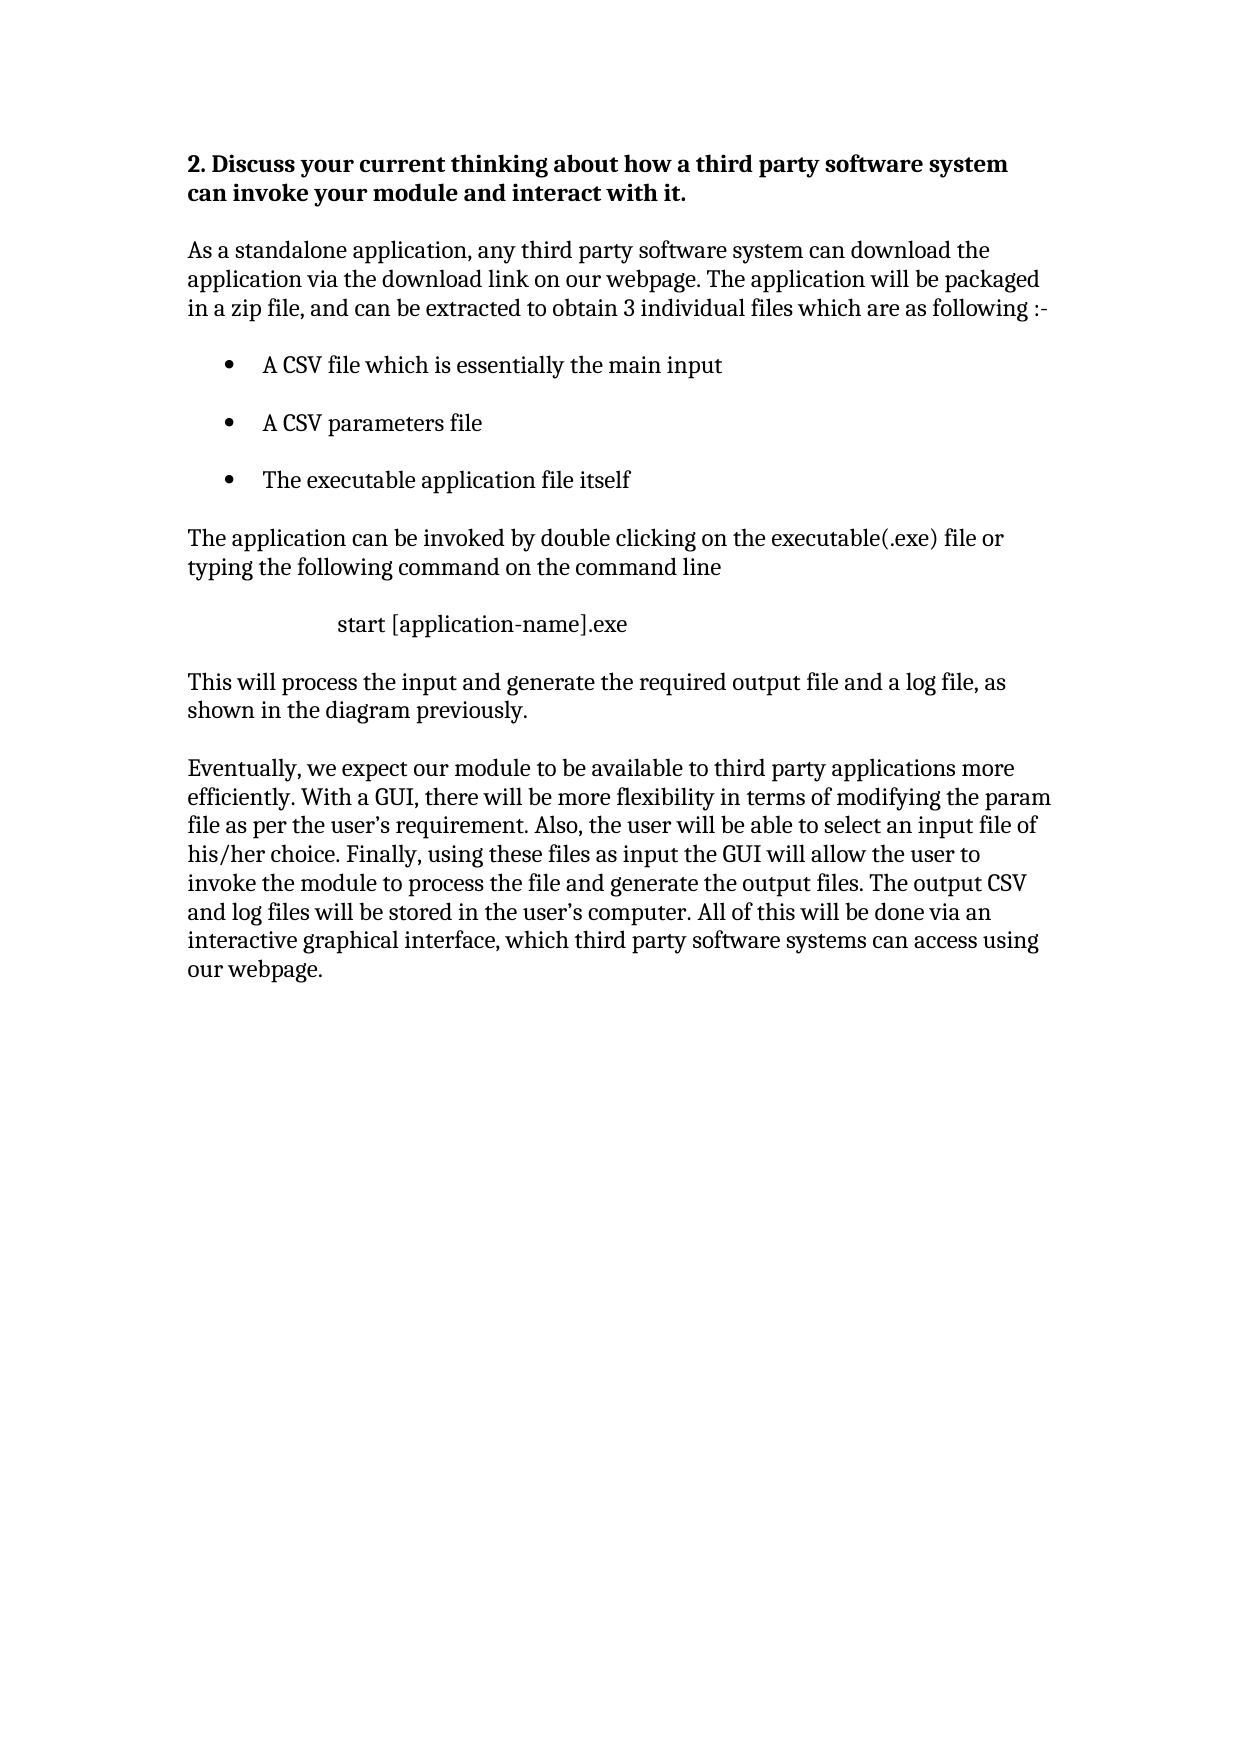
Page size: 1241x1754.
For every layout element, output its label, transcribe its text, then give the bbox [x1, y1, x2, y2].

text As a standalone application, any third party software system can download the application via the download link on our webpage. The application will be packaged in a zip file, and can be extracted to obtain 3 individual files which are as following :- [187, 236, 1053, 322]
text start [application-name].exe [187, 610, 1053, 639]
list A CSV parameters file [225, 409, 1053, 437]
text Eventually, we expect our module to be available to third party applications more efficiently. With a GUI, there will be more flexibility in terms of modifying the param file as per the user’s requirement. Also, the user will be able to select an input file of his/her choice. Finally, using these files as input the GUI will allow the user to invoke the module to process the file and generate the output files. The output CSV and log files will be stored in the user’s computer. All of this will be done via an interactive graphical interface, which third party software systems can access using our webpage. [187, 754, 1053, 984]
list The executable application file itself [225, 466, 1053, 495]
text The application can be invoked by double clicking on the executable(.exe) file or typing the following command on the command line [187, 524, 1053, 581]
text This will process the input and generate the required output file and a log file, as shown in the diagram previously. [187, 667, 1053, 725]
text 2. Discuss your current thinking about how a third party software system can invoke your module and interact with it. [187, 150, 1053, 207]
list A CSV file which is essentially the main input [225, 351, 1053, 380]
